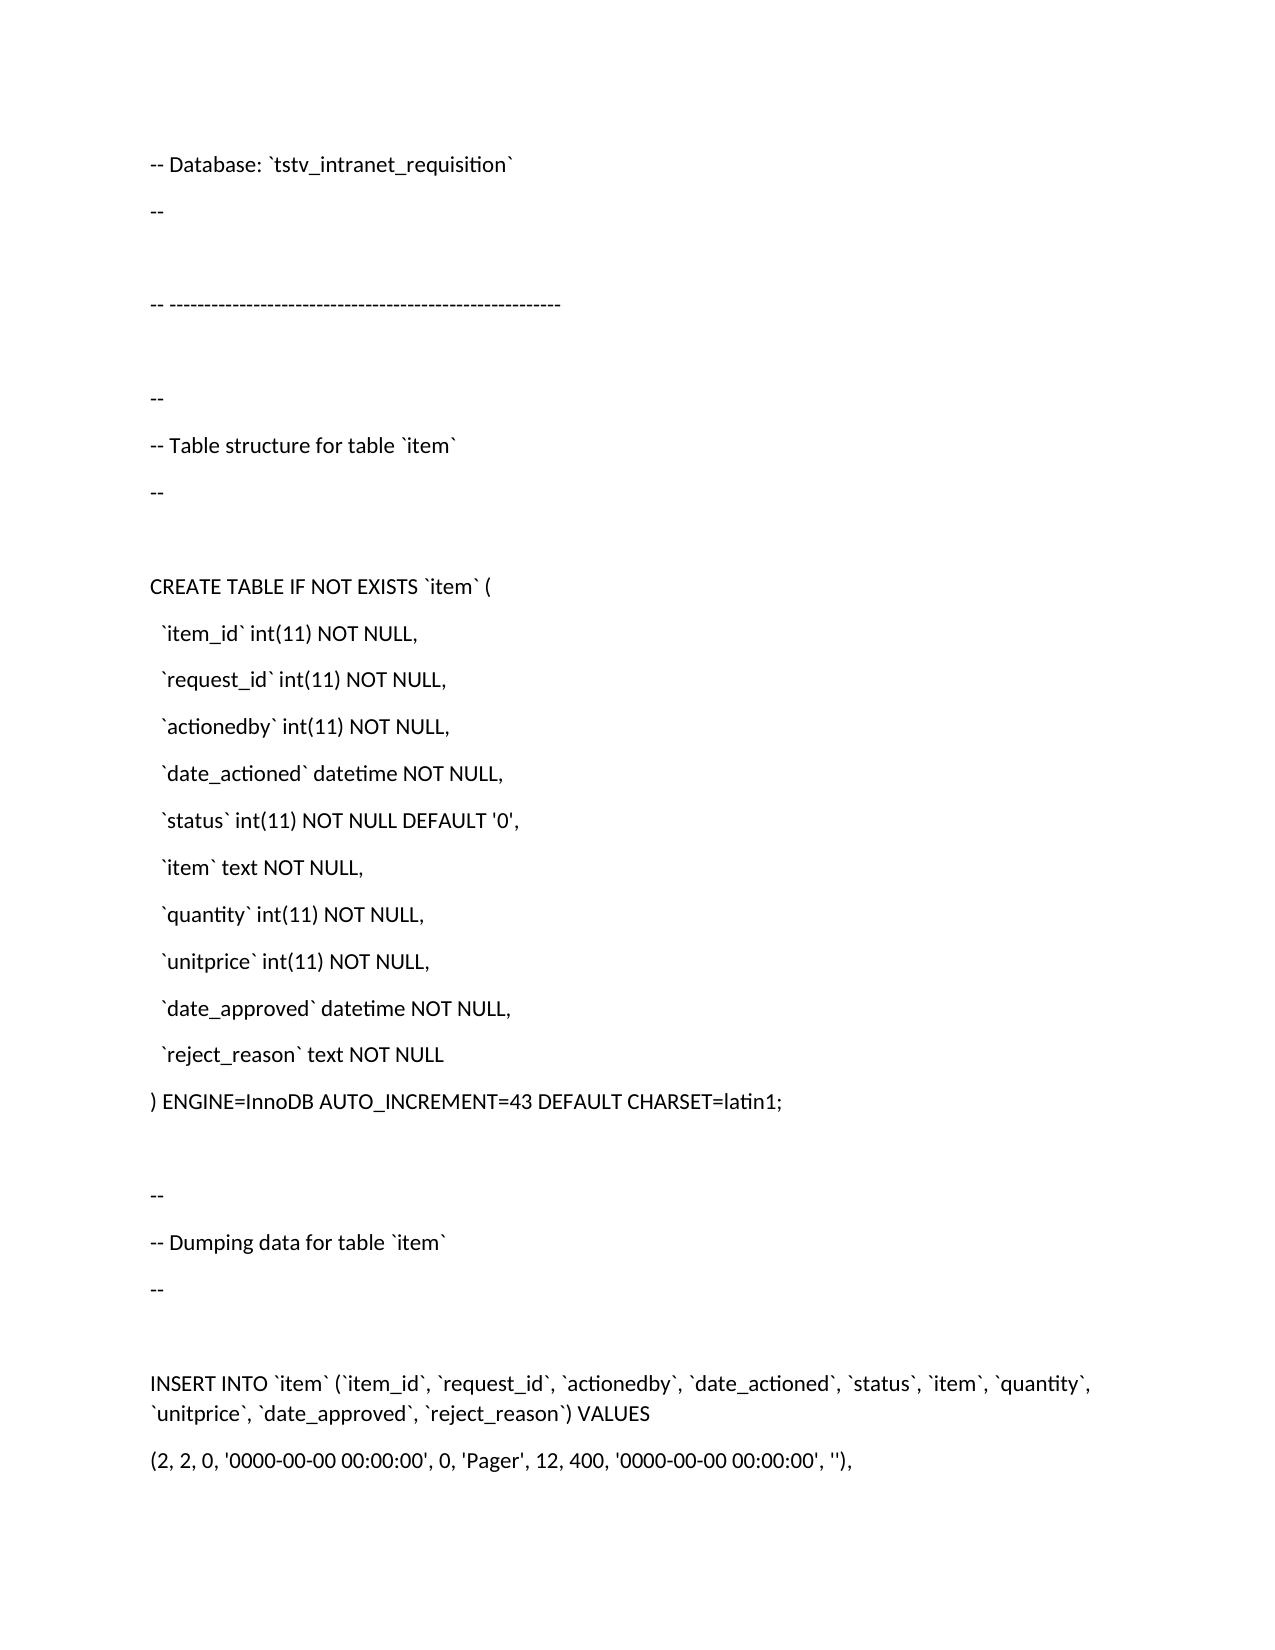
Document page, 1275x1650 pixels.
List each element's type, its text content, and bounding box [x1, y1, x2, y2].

text (2, 2, 0, '0000-00-00 00:00:00', 0, 'Pager', 12, 400, '0000-00-00 00:00:00', ''), [150, 1446, 1125, 1474]
text `unitprice` int(11) NOT NULL, [150, 947, 1125, 975]
text `quantity` int(11) NOT NULL, [150, 900, 1125, 928]
text -- Dumping data for table `item` [150, 1228, 1125, 1256]
text CREATE TABLE IF NOT EXISTS `item` ( [150, 572, 1125, 600]
text `reject_reason` text NOT NULL [150, 1041, 1125, 1069]
text `request_id` int(11) NOT NULL, [150, 666, 1125, 694]
text ) ENGINE=InnoDB AUTO_INCREMENT=43 DEFAULT CHARSET=latin1; [150, 1087, 1125, 1116]
text -- Table structure for table `item` [150, 431, 1125, 459]
text -- [150, 1275, 1125, 1303]
text `actionedby` int(11) NOT NULL, [150, 712, 1125, 741]
text -- [150, 478, 1125, 506]
text -- [150, 1181, 1125, 1209]
text -- [150, 197, 1125, 225]
text -- Database: `tstv_intranet_requisition` [150, 150, 1125, 178]
text `item` text NOT NULL, [150, 853, 1125, 881]
text `status` int(11) NOT NULL DEFAULT '0', [150, 806, 1125, 834]
text -- [150, 384, 1125, 412]
text INSERT INTO `item` (`item_id`, `request_id`, `actionedby`, `date_actioned`, `status`, `item`, `quantity`, `unitprice`, `date_approved`, `reject_reason`) VALUES [150, 1369, 1125, 1427]
text `item_id` int(11) NOT NULL, [150, 619, 1125, 647]
text -- -------------------------------------------------------- [150, 291, 1125, 319]
text `date_actioned` datetime NOT NULL, [150, 759, 1125, 787]
text `date_approved` datetime NOT NULL, [150, 994, 1125, 1022]
